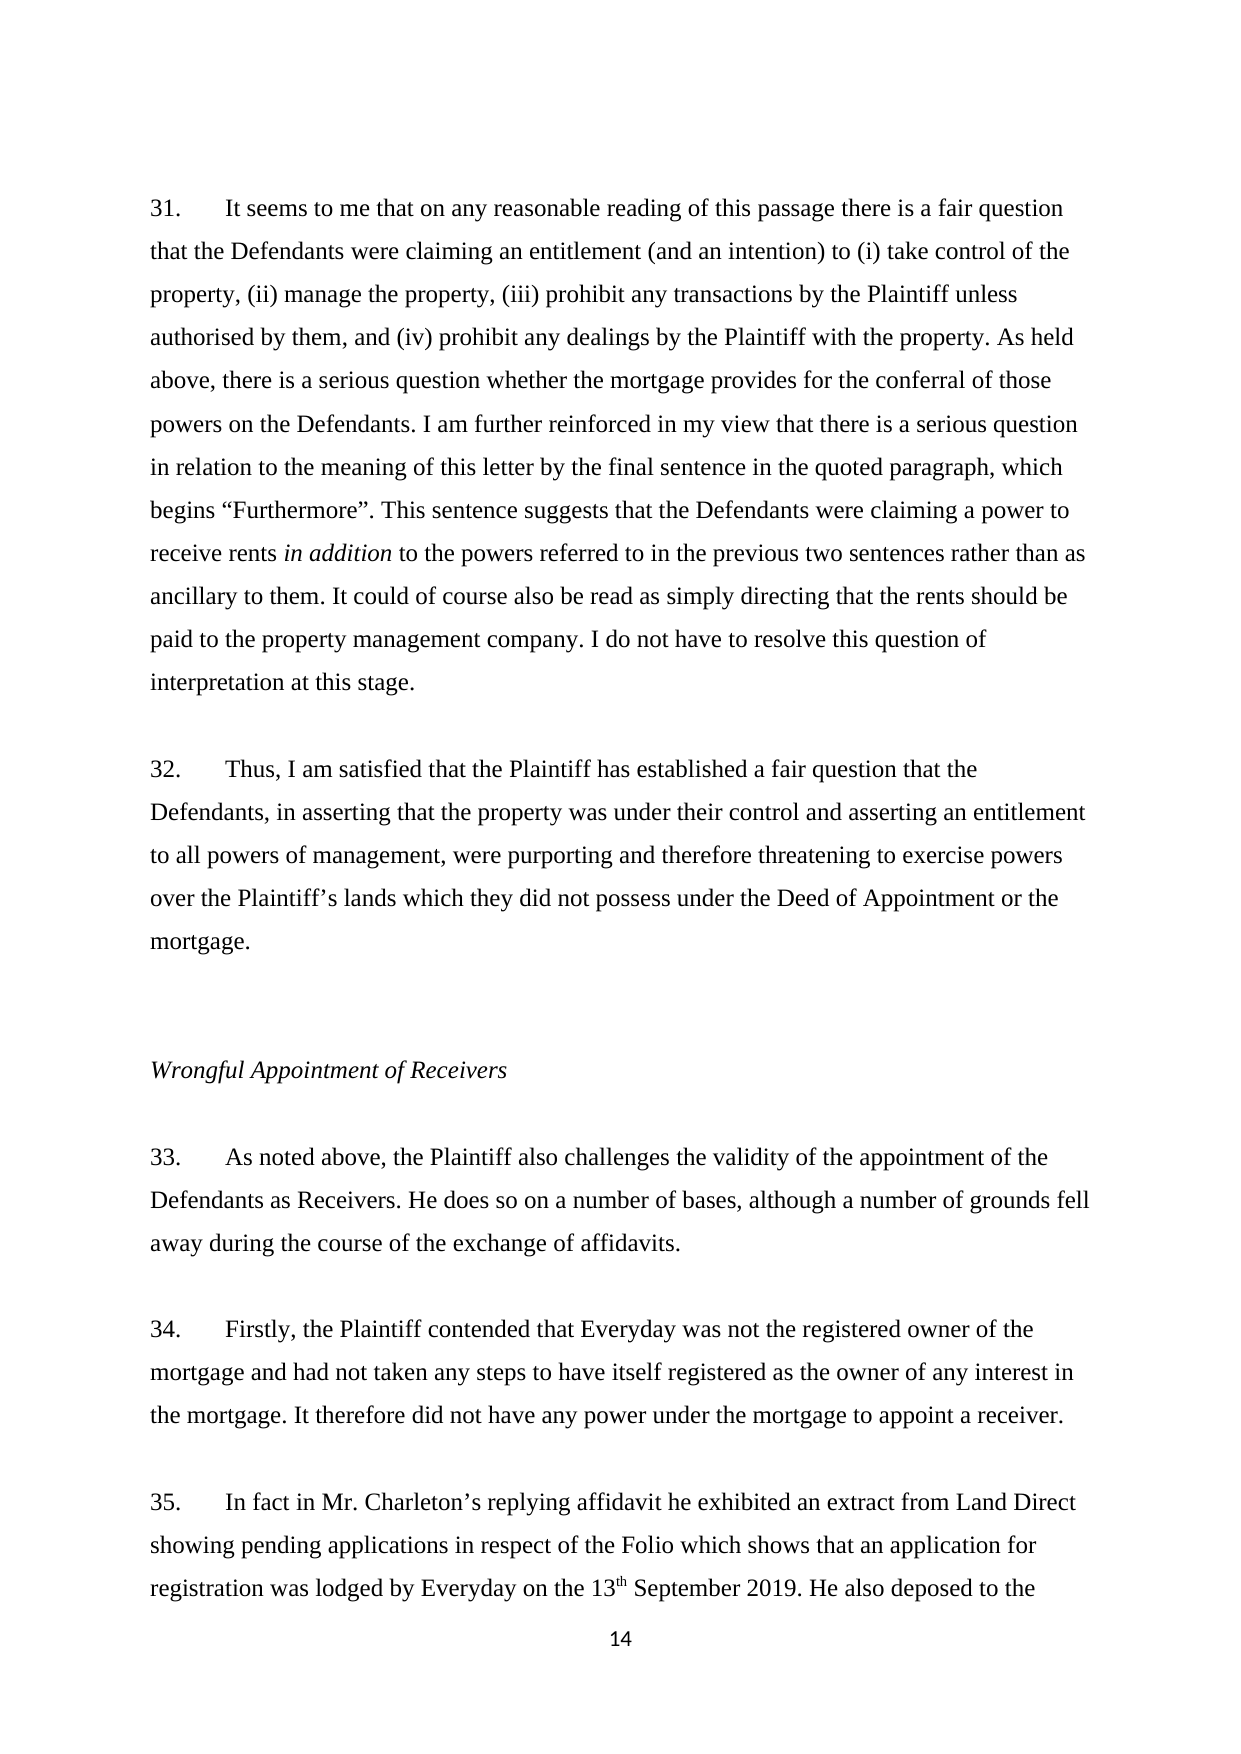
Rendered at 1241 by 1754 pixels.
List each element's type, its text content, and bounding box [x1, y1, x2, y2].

list Firstly, the Plaintiff contended that Everyday was not the registered owner of the mortgage and had not taken any steps to have itself registered as the owner of any interest in the mortgage. It therefore did not have any power under the mortgage to appoint a receiver. [150, 1314, 1090, 1429]
list Wrongful Appointment of Receivers [150, 1056, 1090, 1084]
list It seems to me that on any reasonable reading of this passage there is a fair question that the Defendants were claiming an entitlement (and an intention) to (i) take control of the property, (ii) manage the property, (iii) prohibit any transactions by the Plaintiff unless authorised by them, and (iv) prohibit any dealings by the Plaintiff with the property. As held above, there is a serious question whether the mortgage provides for the conferral of those powers on the Defendants. I am further reinforced in my view that there is a serious question in relation to the meaning of this letter by the final sentence in the quoted paragraph, which begins “Furthermore”. This sentence suggests that the Defendants were claiming a power to receive rents in addition to the powers referred to in the previous two sentences rather than as ancillary to them. It could of course also be read as simply directing that the rents should be paid to the property management company. I do not have to resolve this question of interpretation at this stage. [150, 193, 1090, 696]
list Thus, I am satisfied that the Plaintiff has established a fair question that the Defendants, in asserting that the property was under their control and asserting an entitlement to all powers of management, were purporting and therefore threatening to exercise powers over the Plaintiff’s lands which they did not possess under the Deed of Appointment or the mortgage. [150, 754, 1090, 955]
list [150, 1487, 1090, 1602]
list As noted above, the Plaintiff also challenges the validity of the appointment of the Defendants as Receivers. He does so on a number of bases, although a number of grounds fell away during the course of the exchange of affidavits. [150, 1142, 1090, 1257]
